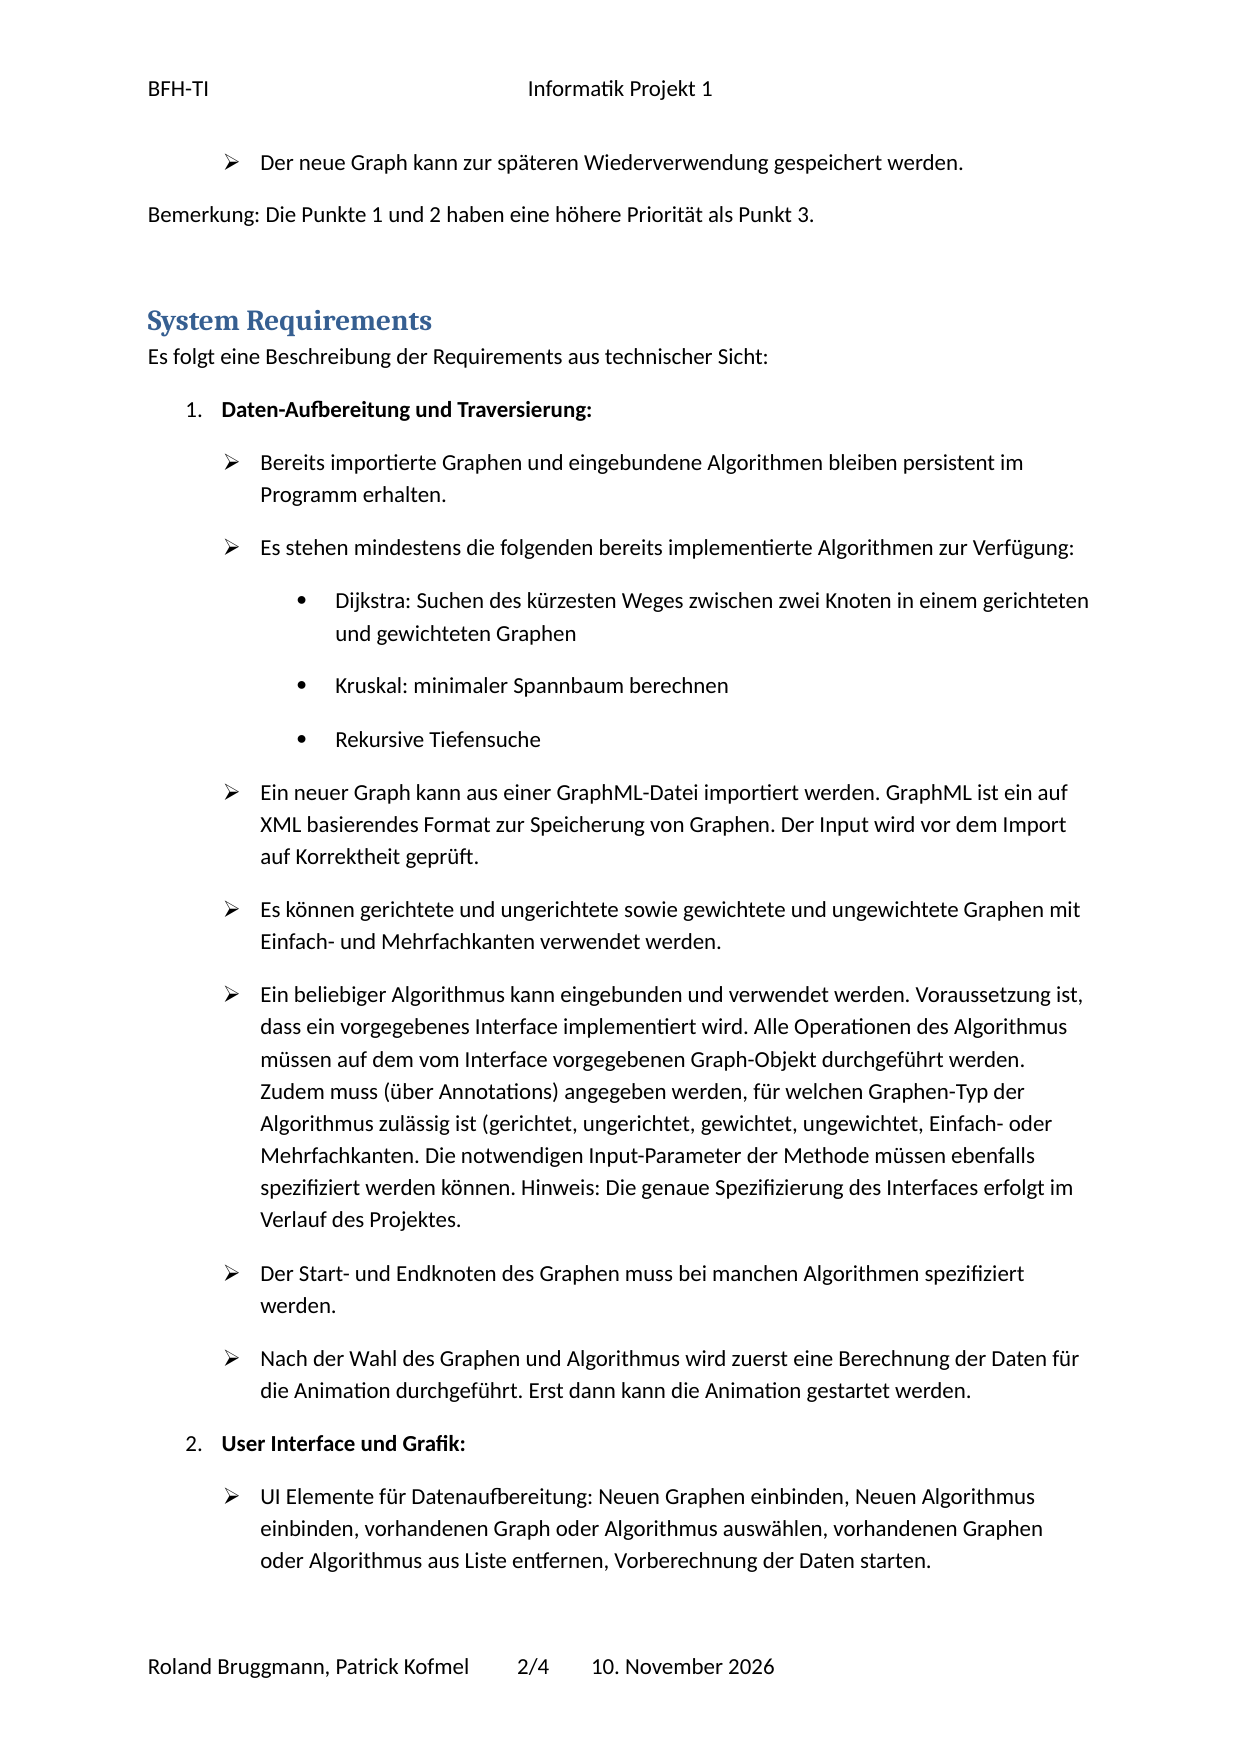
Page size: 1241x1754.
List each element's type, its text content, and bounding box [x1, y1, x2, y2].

list Dijkstra: Suchen des kürzesten Weges zwischen zwei Knoten in einem gerichteten und gewichteten Graphen [298, 586, 1093, 647]
list Der neue Graph kann zur späteren Wiederverwendung gespeichert werden. [223, 148, 1093, 176]
list User Interface und Grafik: [185, 1429, 1093, 1457]
text Es folgt eine Beschreibung der Requirements aus technischer Sicht: [148, 342, 1093, 370]
list UI Elemente für Datenaufbereitung: Neuen Graphen einbinden, Neuen Algorithmus einbinden, vorhandenen Graph oder Algorithmus auswählen, vorhandenen Graphen oder Algorithmus aus Liste entfernen, Vorberechnung der Daten starten. [223, 1482, 1093, 1574]
list Daten-Aufbereitung und Traversierung: [185, 395, 1093, 423]
list Es können gerichtete und ungerichtete sowie gewichtete und ungewichtete Graphen mit Einfach- und Mehrfachkanten verwendet werden. [223, 895, 1093, 955]
list Kruskal: minimaler Spannbaum berechnen [298, 672, 1093, 700]
list Bereits importierte Graphen und eingebundene Algorithmen bleiben persistent im Programm erhalten. [223, 448, 1093, 508]
text System Requirements [148, 304, 1093, 337]
list Ein neuer Graph kann aus einer GraphML-Datei importiert werden. GraphML ist ein auf XML basierendes Format zur Speicherung von Graphen. Der Input wird vor dem Import auf Korrektheit geprüft. [223, 778, 1093, 870]
list Rekursive Tiefensuche [298, 725, 1093, 753]
text Bemerkung: Die Punkte 1 und 2 haben eine höhere Priorität als Punkt 3. [148, 201, 1093, 229]
list Es stehen mindestens die folgenden bereits implementierte Algorithmen zur Verfügung: [223, 533, 1093, 561]
list Ein beliebiger Algorithmus kann eingebunden und verwendet werden. Voraussetzung ist, dass ein vorgegebenes Interface implementiert wird. Alle Operationen des Algorithmus müssen auf dem vom Interface vorgegebenen Graph-Objekt durchgeführt werden. Zudem muss (über Annotations) angegeben werden, für welchen Graphen-Typ der Algorithmus zulässig ist (gerichtet, ungerichtet, gewichtet, ungewichtet, Einfach- oder Mehrfachkanten. Die notwendigen Input-Parameter der Methode müssen ebenfalls spezifiziert werden können. Hinweis: Die genaue Spezifizierung des Interfaces erfolgt im Verlauf des Projektes. [223, 980, 1093, 1234]
list Nach der Wahl des Graphen und Algorithmus wird zuerst eine Berechnung der Daten für die Animation durchgeführt. Erst dann kann die Animation gestartet werden. [223, 1344, 1093, 1404]
list Der Start- und Endknoten des Graphen muss bei manchen Algorithmen spezifiziert werden. [223, 1259, 1093, 1319]
